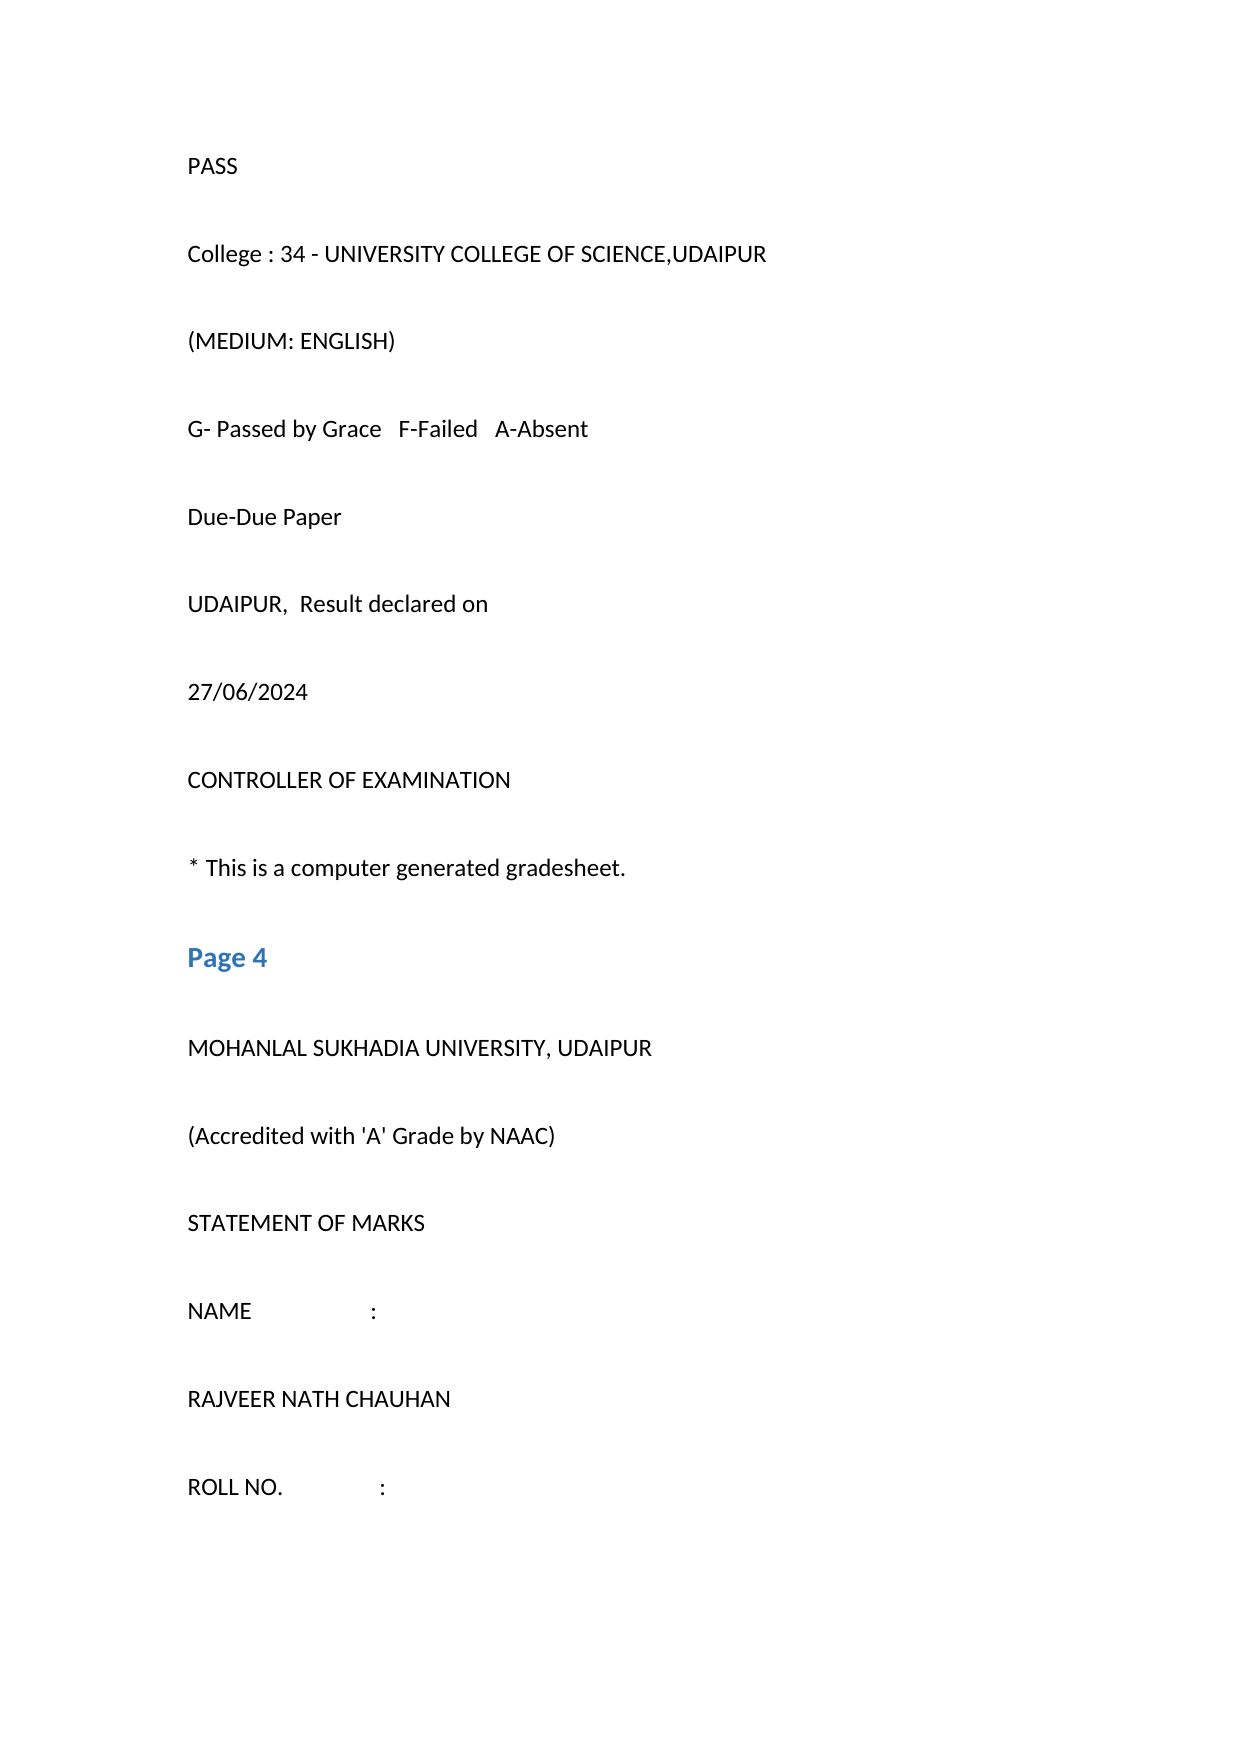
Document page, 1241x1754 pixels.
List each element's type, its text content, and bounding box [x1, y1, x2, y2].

text (Accredited with 'A' Grade by NAAC) [187, 1120, 1053, 1183]
text College : 34 - UNIVERSITY COLLEGE OF SCIENCE,UDAIPUR [187, 238, 1053, 300]
text NAME : [187, 1295, 1053, 1358]
text G- Passed by Grace F-Failed A-Absent [187, 413, 1053, 476]
text MOHANLAL SUKHADIA UNIVERSITY, UDAIPUR [187, 1032, 1053, 1095]
text ROLL NO. : [187, 1471, 1053, 1533]
text 27/06/2024 [187, 676, 1053, 739]
text UDAIPUR, Result declared on [187, 588, 1053, 651]
text STATEMENT OF MARKS [187, 1208, 1053, 1270]
text PASS [187, 150, 1053, 213]
text RAJVEER NATH CHAUHAN [187, 1383, 1053, 1446]
text CONTROLLER OF EXAMINATION [187, 764, 1053, 827]
text * This is a computer generated gradesheet. [187, 852, 1053, 914]
text (MEDIUM: ENGLISH) [187, 325, 1053, 388]
text Due-Due Paper [187, 501, 1053, 563]
text Page 4 [187, 939, 1053, 1007]
